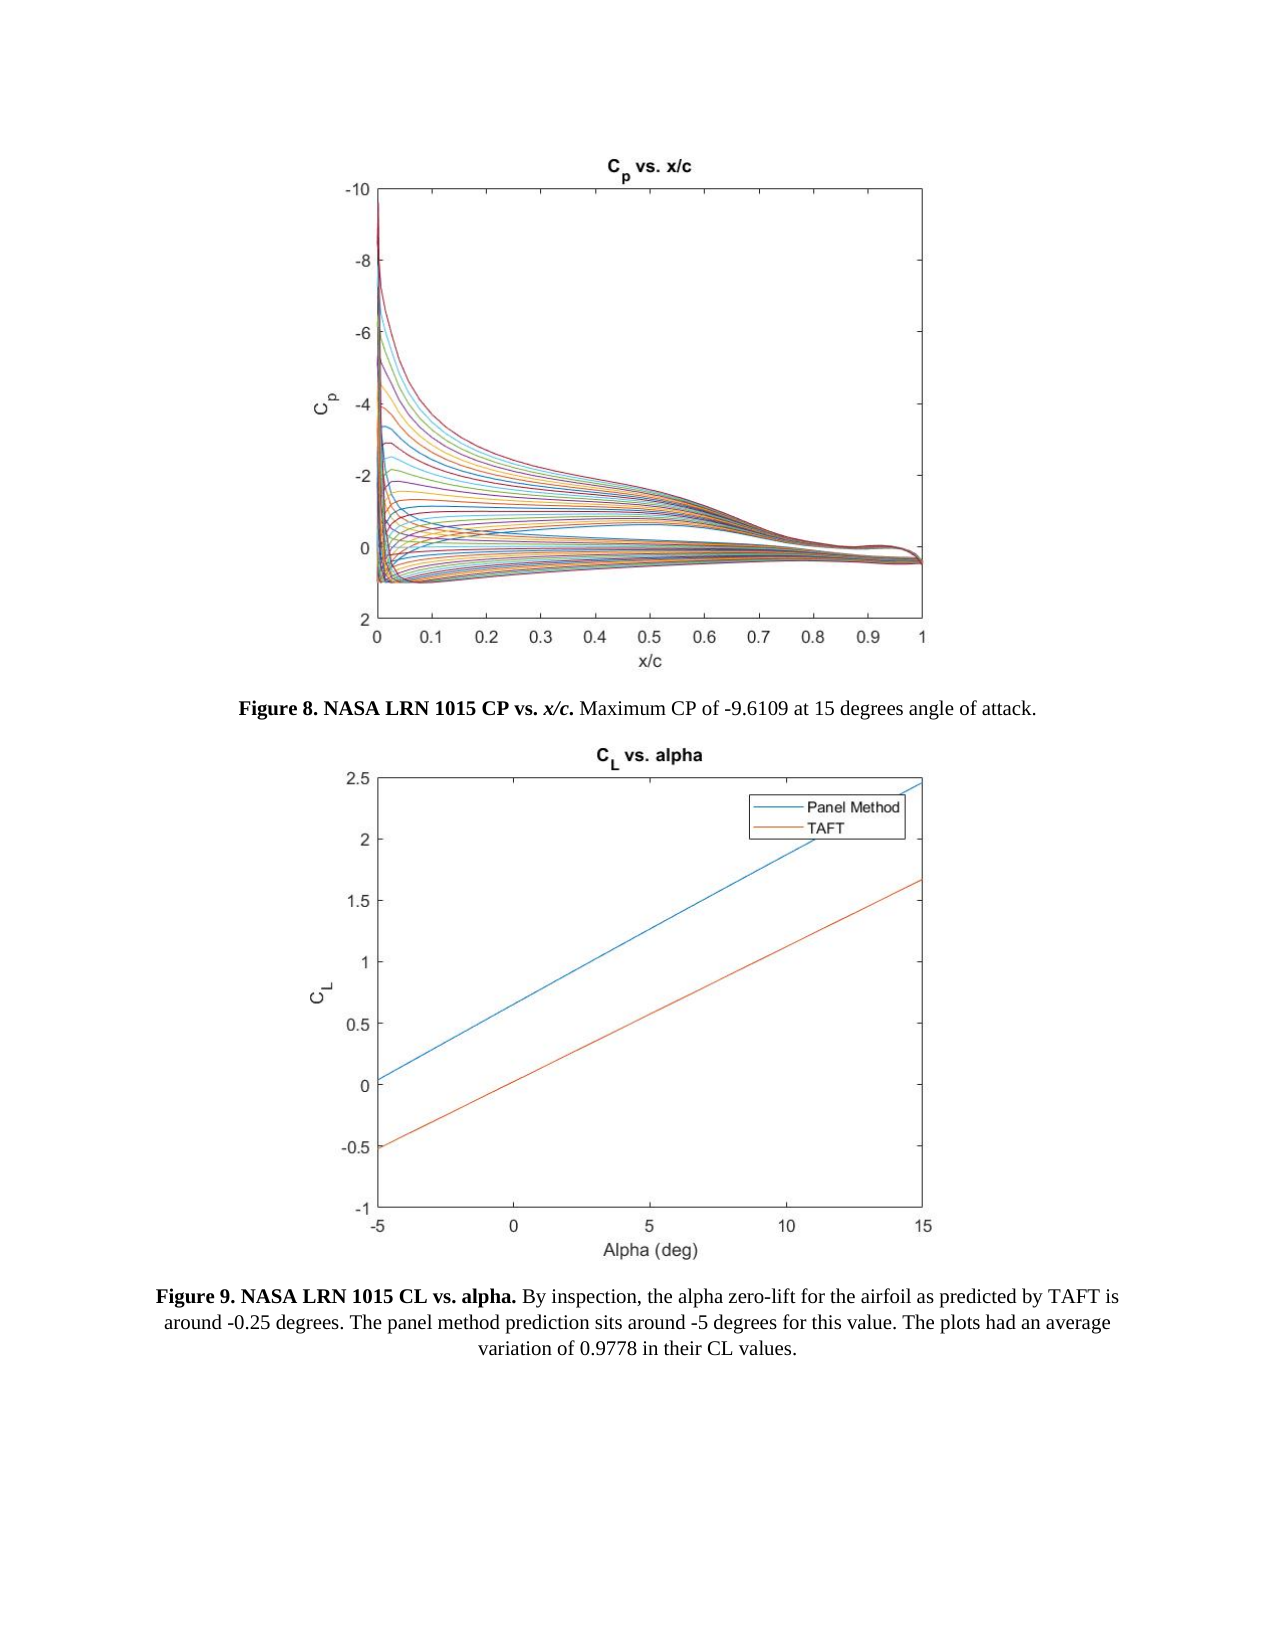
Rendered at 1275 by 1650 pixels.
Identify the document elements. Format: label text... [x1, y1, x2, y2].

picture [286, 150, 989, 677]
text Figure 9. NASA LRN 1015 CL vs. alpha. By inspection, the alpha zero-lift for the airfoil as predicted by TAFT is around -0.25 degrees. The panel method prediction sits around -5 degrees for this value. The plots had an average variation of 0.9778 in their CL values. [150, 1284, 1125, 1360]
text Figure 8. NASA LRN 1015 CP vs. x/c. Maximum CP of -9.6109 at 15 degrees angle of attack. [150, 696, 1125, 720]
picture [286, 738, 989, 1266]
